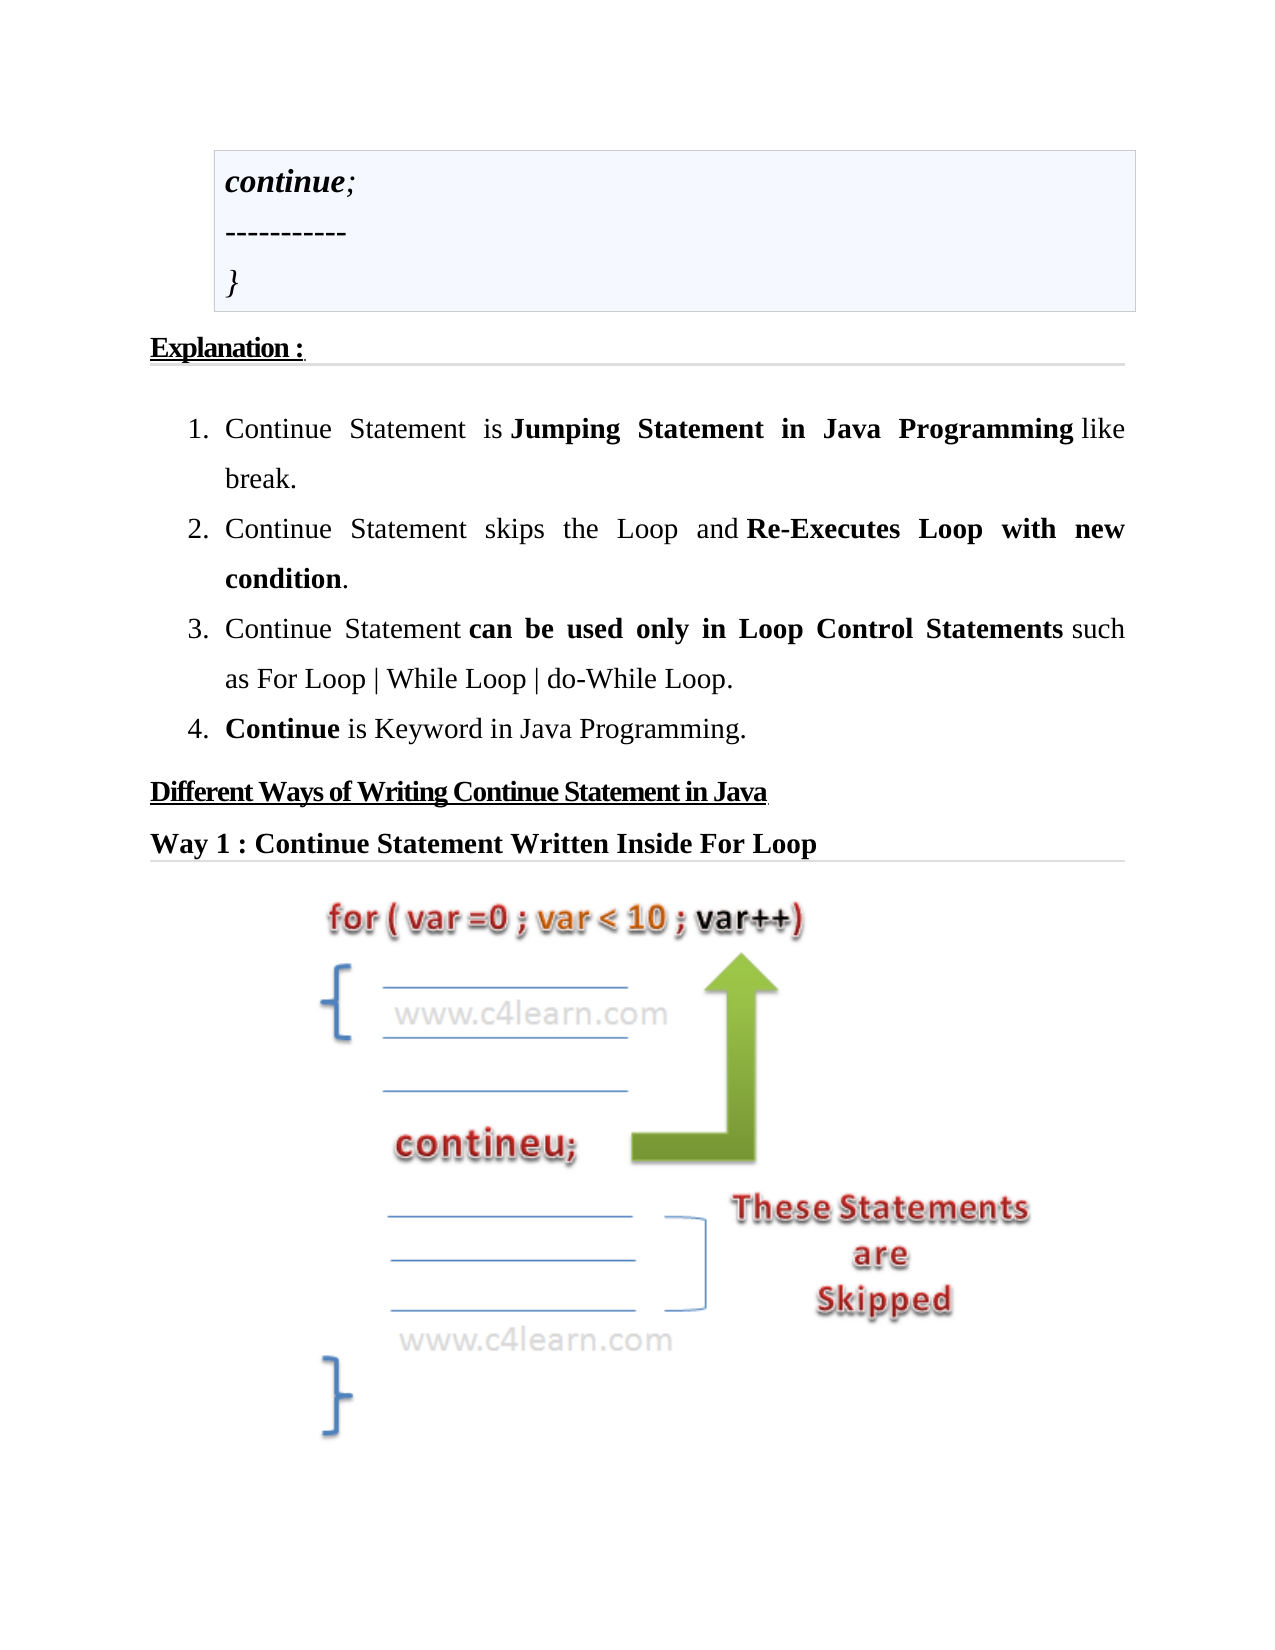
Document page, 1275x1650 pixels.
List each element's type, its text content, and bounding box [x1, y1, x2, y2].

subtitle Explanation : [150, 330, 1125, 363]
list Continue Statement skips the Loop and Re-Executes Loop with new condition. [187, 495, 1125, 595]
list Continue Statement is Jumping Statement in Java Programming like break. [187, 395, 1125, 495]
text ----------- [215, 200, 1135, 250]
list Continue Statement can be used only in Loop Control Statements such as For Loop | While Loop | do-While Loop. [187, 595, 1125, 695]
text } [215, 251, 1135, 311]
subtitle Different Ways of Writing Continue Statement in Java [150, 774, 1125, 807]
text continue; [215, 151, 1135, 200]
subtitle Way 1 : Continue Statement Written Inside For Loop [150, 826, 1125, 860]
picture [300, 879, 1040, 1453]
list Continue is Keyword in Java Programming. [187, 695, 1125, 745]
